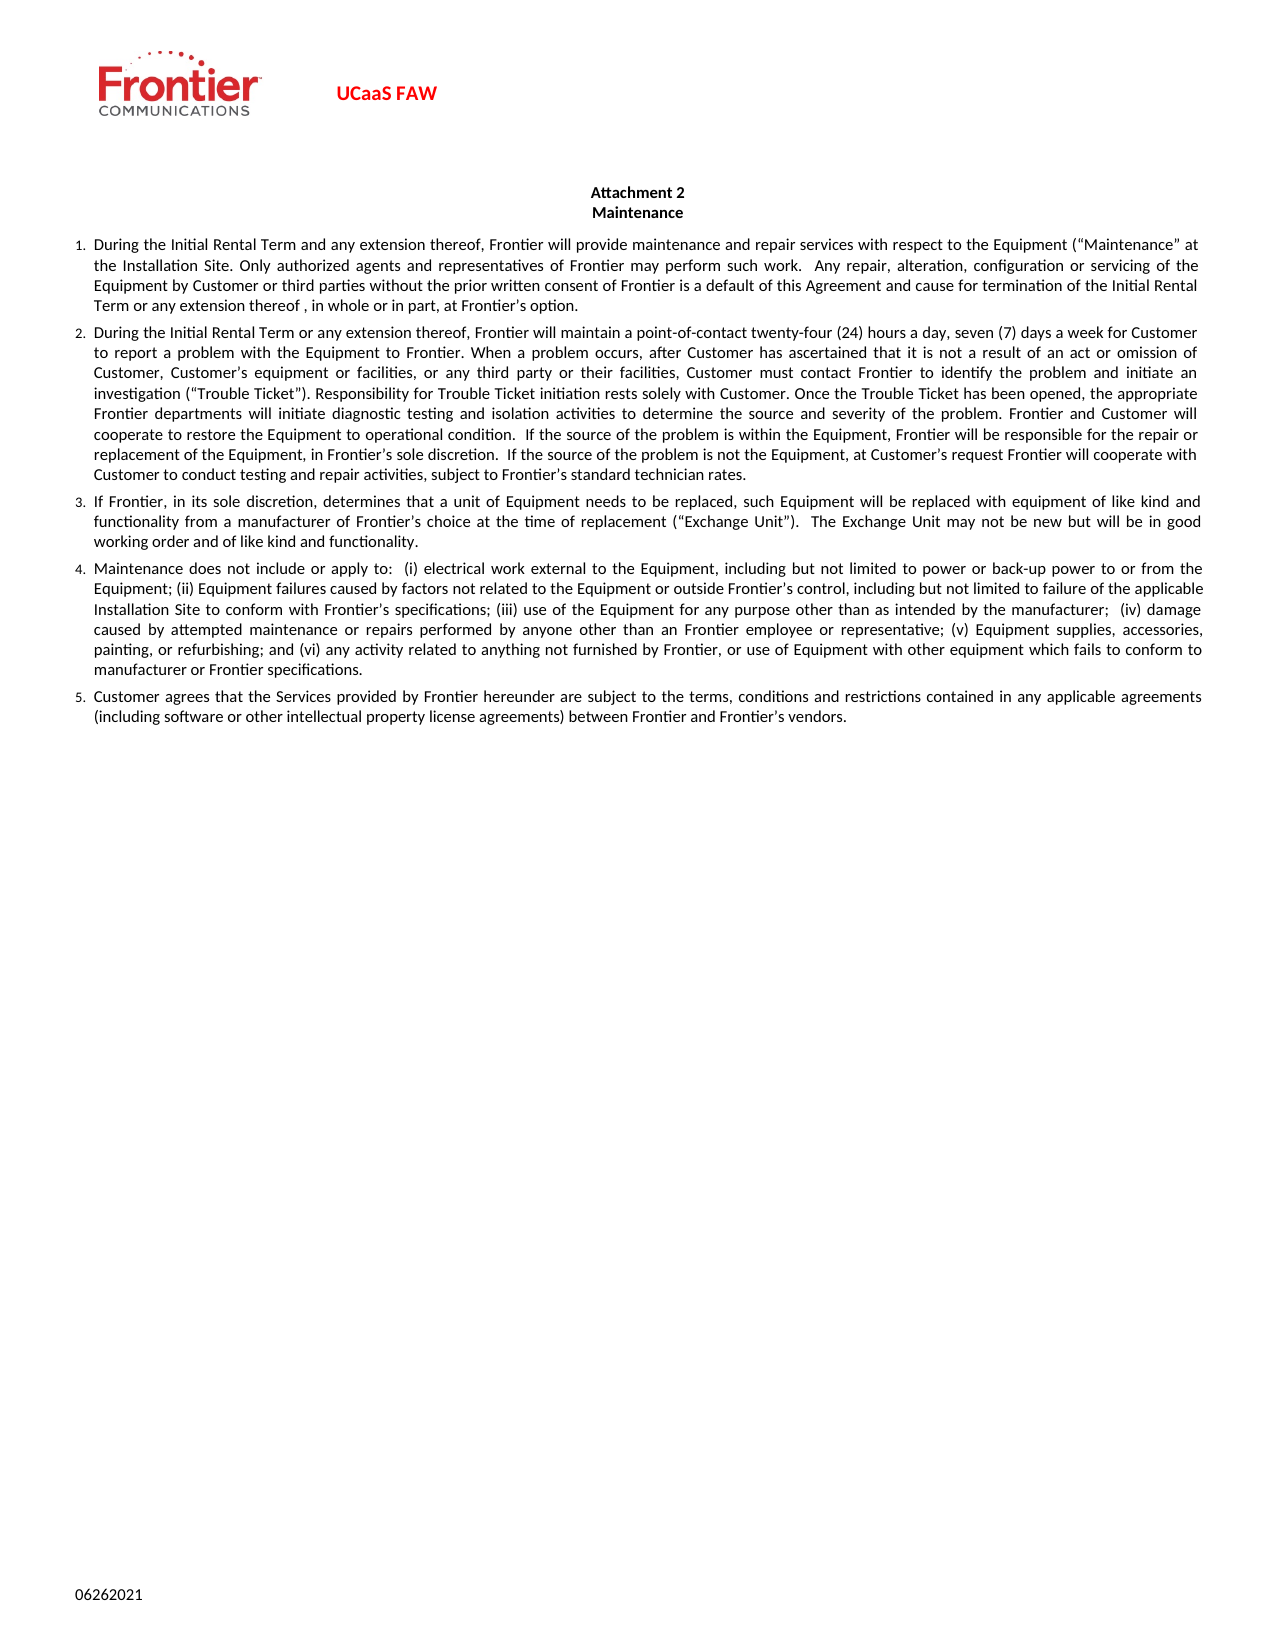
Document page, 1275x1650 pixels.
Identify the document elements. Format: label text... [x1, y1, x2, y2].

picture [99, 51, 423, 116]
text Maintenance [75, 202, 1200, 223]
list If Frontier, in its sole discretion, determines that a unit of Equipment needs to be replaced, such Equipment will be replaced with equipment of like kind and functionality from a manufacturer of Frontier’s choice at the time of replacement (“Exchange Unit”). The Exchange Unit may not be new but will be in good working order and of like kind and functionality. [75, 491, 1204, 552]
list Customer agrees that the Services provided by Frontier hereunder are subject to the terms, conditions and restrictions contained in any applicable agreements (including software or other intellectual property license agreements) between Frontier and Frontier’s vendors. [75, 686, 1204, 727]
list Maintenance does not include or apply to: (i) electrical work external to the Equipment, including but not limited to power or back-up power to or from the Equipment; (ii) Equipment failures caused by factors not related to the Equipment or outside Frontier’s control, including but not limited to failure of the applicable Installation Site to conform with Frontier’s specifications; (iii) use of the Equipment for any purpose other than as intended by the manufacturer; (iv) damage caused by attempted maintenance or repairs performed by anyone other than an Frontier employee or representative; (v) Equipment supplies, accessories, painting, or refurbishing; and (vi) any activity related to anything not furnished by Frontier, or use of Equipment with other equipment which fails to conform to manufacturer or Frontier specifications. [75, 558, 1204, 680]
list During the Initial Rental Term or any extension thereof, Frontier will maintain a point-of-contact twenty-four (24) hours a day, seven (7) days a week for Customer to report a problem with the Equipment to Frontier. When a problem occurs, after Customer has ascertained that it is not a result of an act or omission of Customer, Customer’s equipment or facilities, or any third party or their facilities, Customer must contact Frontier to identify the problem and initiate an investigation (“Trouble Ticket”). Responsibility for Trouble Ticket initiation rests solely with Customer. Once the Trouble Ticket has been opened, the appropriate Frontier departments will initiate diagnostic testing and isolation activities to determine the source and severity of the problem. Frontier and Customer will cooperate to restore the Equipment to operational condition. If the source of the problem is within the Equipment, Frontier will be responsible for the repair or replacement of the Equipment, in Frontier’s sole discretion. If the source of the problem is not the Equipment, at Customer’s request Frontier will cooperate with Customer to conduct testing and repair activities, subject to Frontier’s standard technician rates. [75, 322, 1200, 485]
text Attachment 2 [75, 182, 1200, 202]
list During the Initial Rental Term and any extension thereof, Frontier will provide maintenance and repair services with respect to the Equipment (“Maintenance” at the Installation Site. Only authorized agents and representatives of Frontier may perform such work. Any repair, alteration, configuration or servicing of the Equipment by Customer or third parties without the prior written consent of Frontier is a default of this Agreement and cause for termination of the Initial Rental Term or any extension thereof , in whole or in part, at Frontier’s option. [75, 235, 1200, 316]
